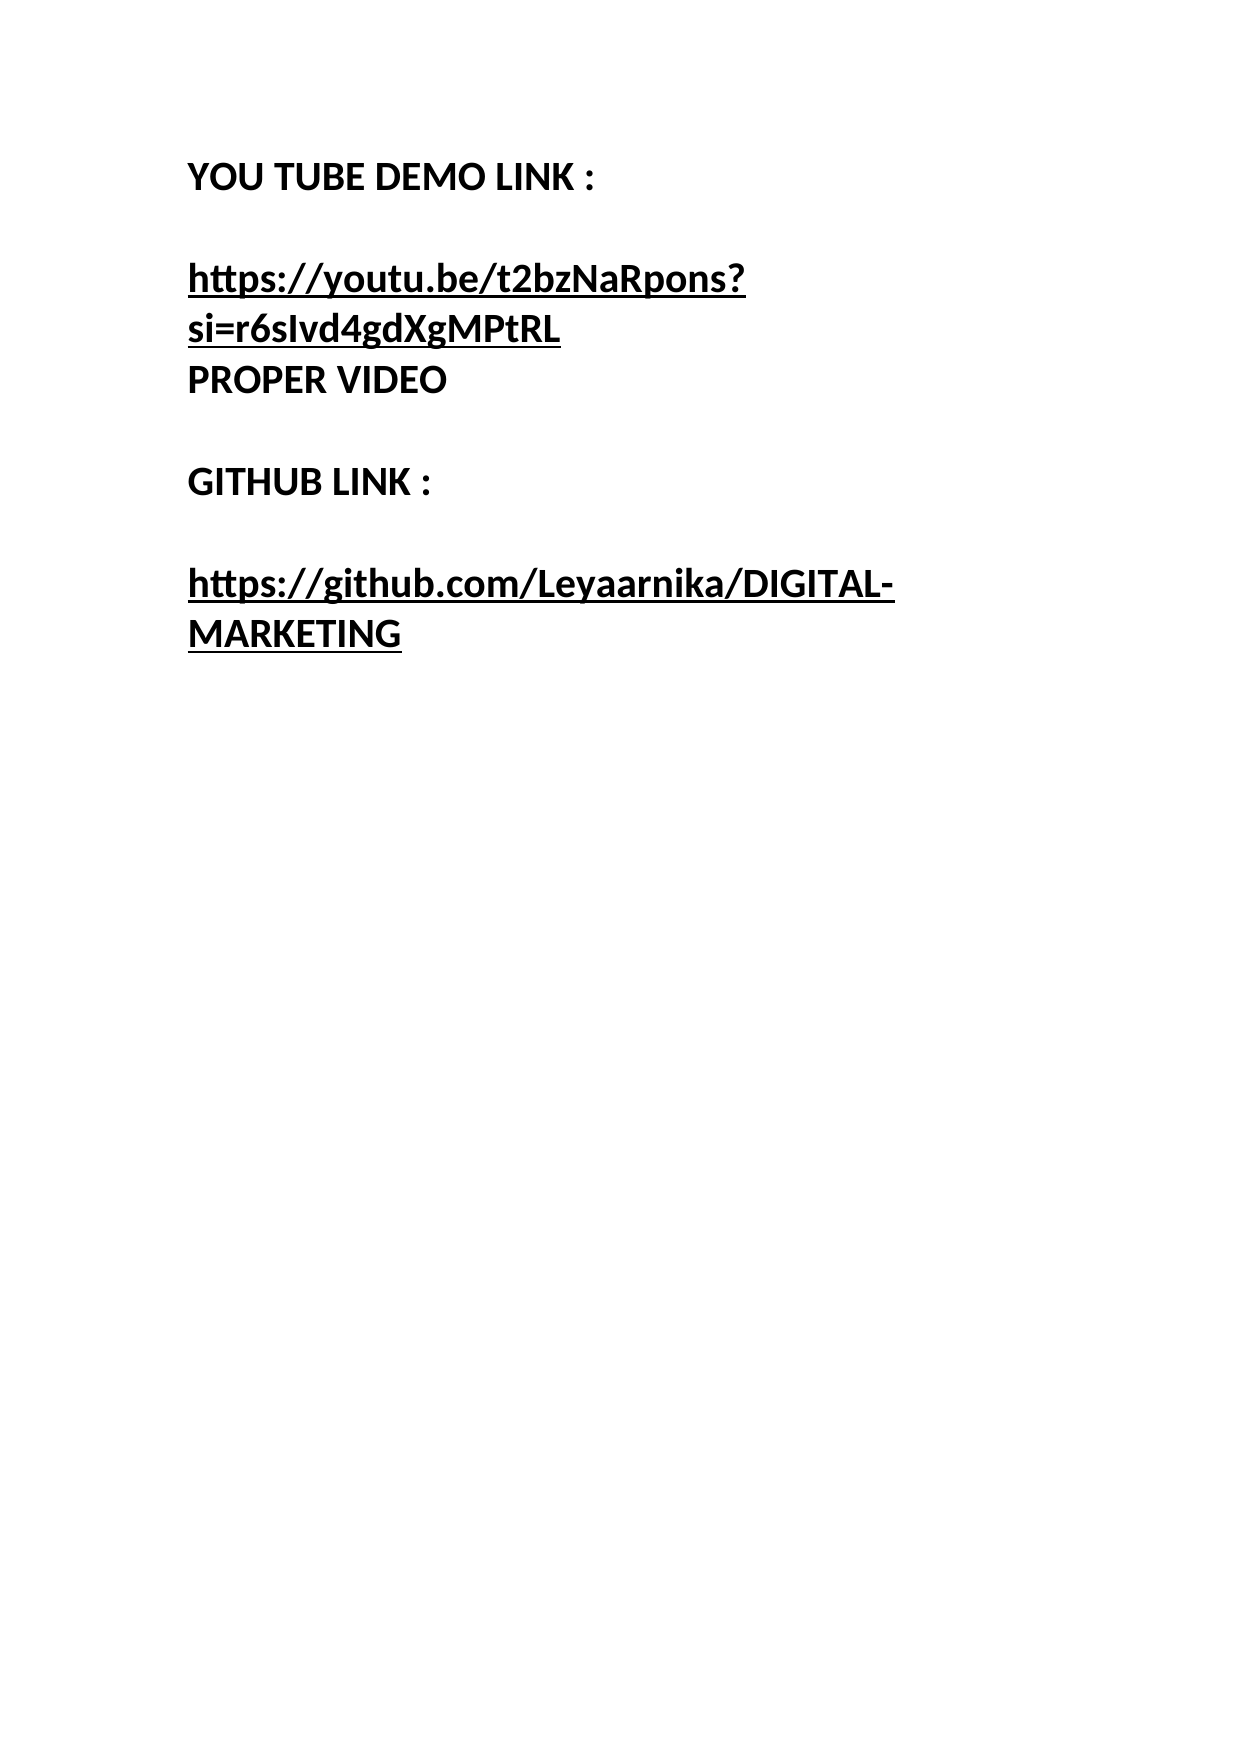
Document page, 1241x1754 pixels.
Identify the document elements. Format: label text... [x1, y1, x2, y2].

text YOU TUBE DEMO LINK : [187, 150, 1053, 201]
text https://github.com/Leyaarnika/DIGITAL-MARKETING [187, 557, 1053, 658]
text PROPER VIDEO [187, 353, 1053, 404]
text GITHUB LINK : [187, 455, 1053, 506]
text https://youtu.be/t2bzNaRpons?si=r6sIvd4gdXgMPtRL [187, 252, 1053, 353]
